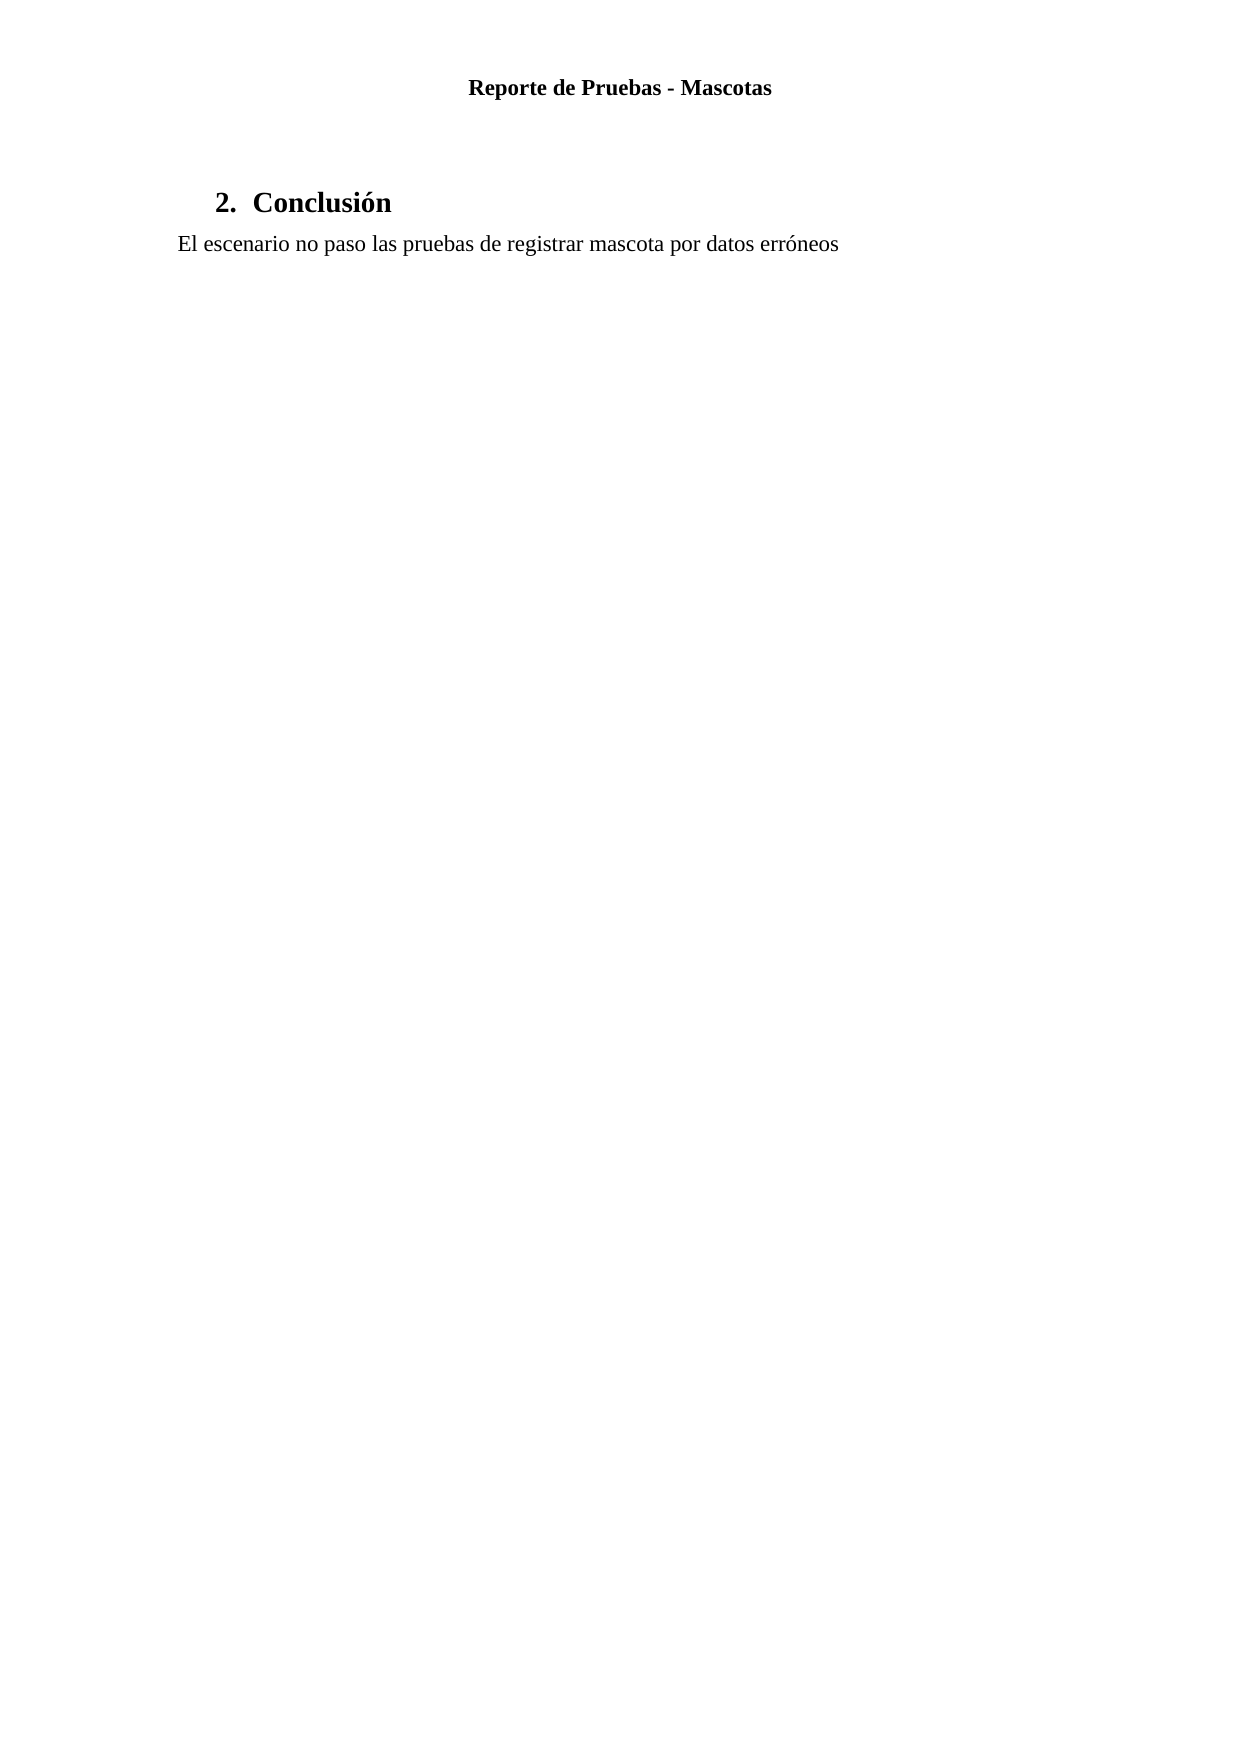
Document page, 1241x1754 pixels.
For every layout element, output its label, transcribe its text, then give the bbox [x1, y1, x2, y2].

subtitle Conclusión [215, 185, 1063, 219]
text El escenario no paso las pruebas de registrar mascota por datos erróneos [177, 229, 1063, 256]
